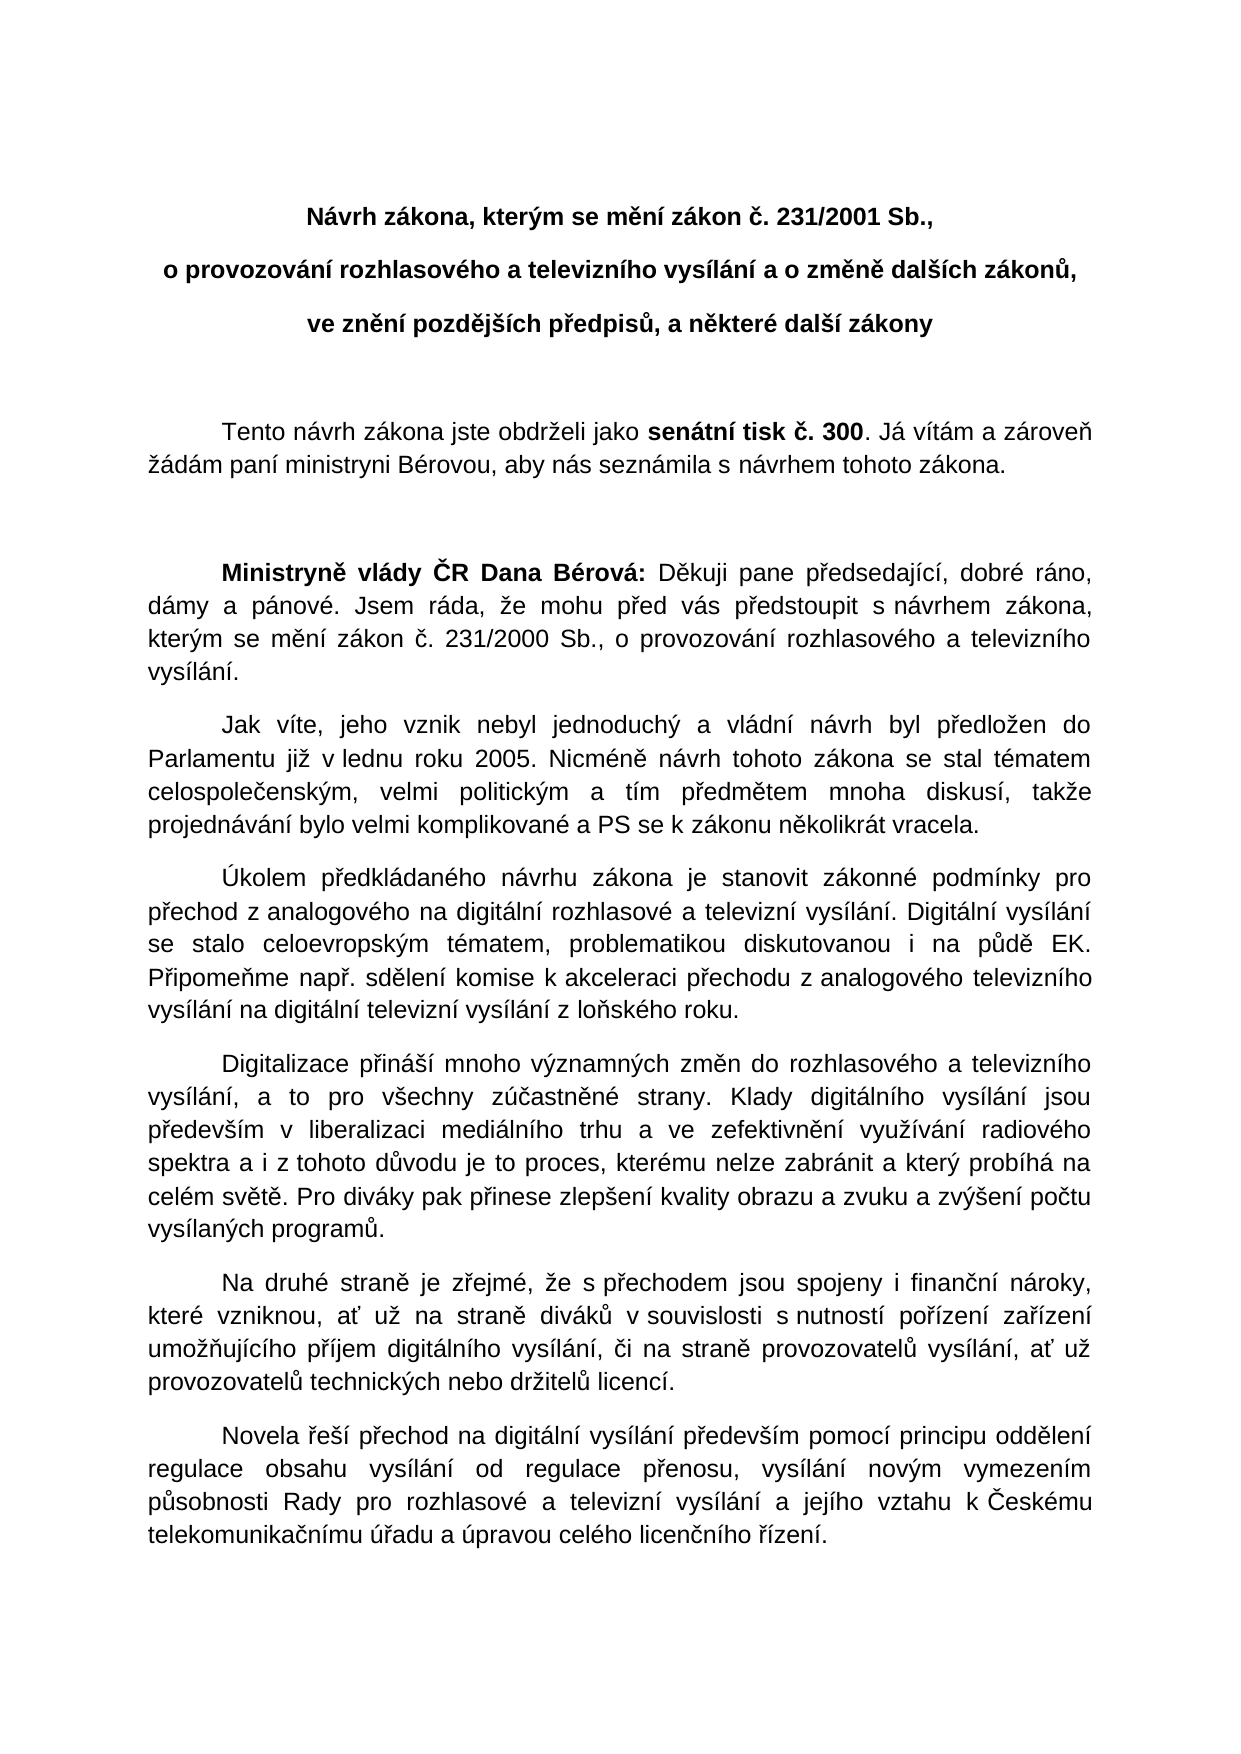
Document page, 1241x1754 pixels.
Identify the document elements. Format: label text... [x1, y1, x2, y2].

text Úkolem předkládaného návrhu zákona je stanovit zákonné podmínky pro přechod z analogového na digitální rozhlasové a televizní vysílání. Digitální vysílání se stalo celoevropským tématem, problematikou diskutovanou i na půdě EK. Připomeňme např. sdělení komise k akceleraci přechodu z analogového televizního vysílání na digitální televizní vysílání z loňského roku. [148, 863, 1093, 1024]
text Digitalizace přináší mnoho významných změn do rozhlasového a televizního vysílání, a to pro všechny zúčastněné strany. Klady digitálního vysílání jsou především v liberalizaci mediálního trhu a ve zefektivnění využívání radiového spektra a i z tohoto důvodu je to proces, kterému nelze zabránit a který probíhá na celém světě. Pro diváky pak přinese zlepšení kvality obrazu a zvuku a zvýšení počtu vysílaných programů. [148, 1049, 1093, 1243]
text Ministryně vlády ČR Dana Bérová: Děkuji pane předsedající, dobré ráno, dámy a pánové. Jsem ráda, že mohu před vás předstoupit s návrhem zákona, kterým se mění zákon č. 231/2000 Sb., o provozování rozhlasového a televizního vysílání. [148, 558, 1093, 685]
text Novela řeší přechod na digitální vysílání především pomocí principu oddělení regulace obsahu vysílání od regulace přenosu, vysílání novým vymezením působnosti Rady pro rozhlasové a televizní vysílání a jejího vztahu k Českému telekomunikačnímu úřadu a úpravou celého licenčního řízení. [148, 1421, 1093, 1549]
text Návrh zákona, kterým se mění zákon č. 231/2001 Sb., [148, 201, 1093, 230]
text Jak víte, jeho vznik nebyl jednoduchý a vládní návrh byl předložen do Parlamentu již v lednu roku 2005. Nicméně návrh tohoto zákona se stal tématem celospolečenským, velmi politickým a tím předmětem mnoha diskusí, takže projednávání bylo velmi komplikované a PS se k zákonu několikrát vracela. [148, 711, 1093, 838]
text o provozování rozhlasového a televizního vysílání a o změně dalších zákonů, [148, 255, 1093, 284]
text Na druhé straně je zřejmé, že s přechodem jsou spojeny i finanční nároky, které vzniknou, ať už na straně diváků v souvislosti s nutností pořízení zařízení umožňujícího příjem digitálního vysílání, či na straně provozovatelů vysílání, ať už provozovatelů technických nebo držitelů licencí. [148, 1268, 1093, 1396]
text ve znění pozdějších předpisů, a některé další zákony [148, 309, 1093, 338]
text Tento návrh zákona jste obdrželi jako senátní tisk č. 300. Já vítám a zároveň žádám paní ministryni Bérovou, aby nás seznámila s návrhem tohoto zákona. [148, 417, 1093, 479]
